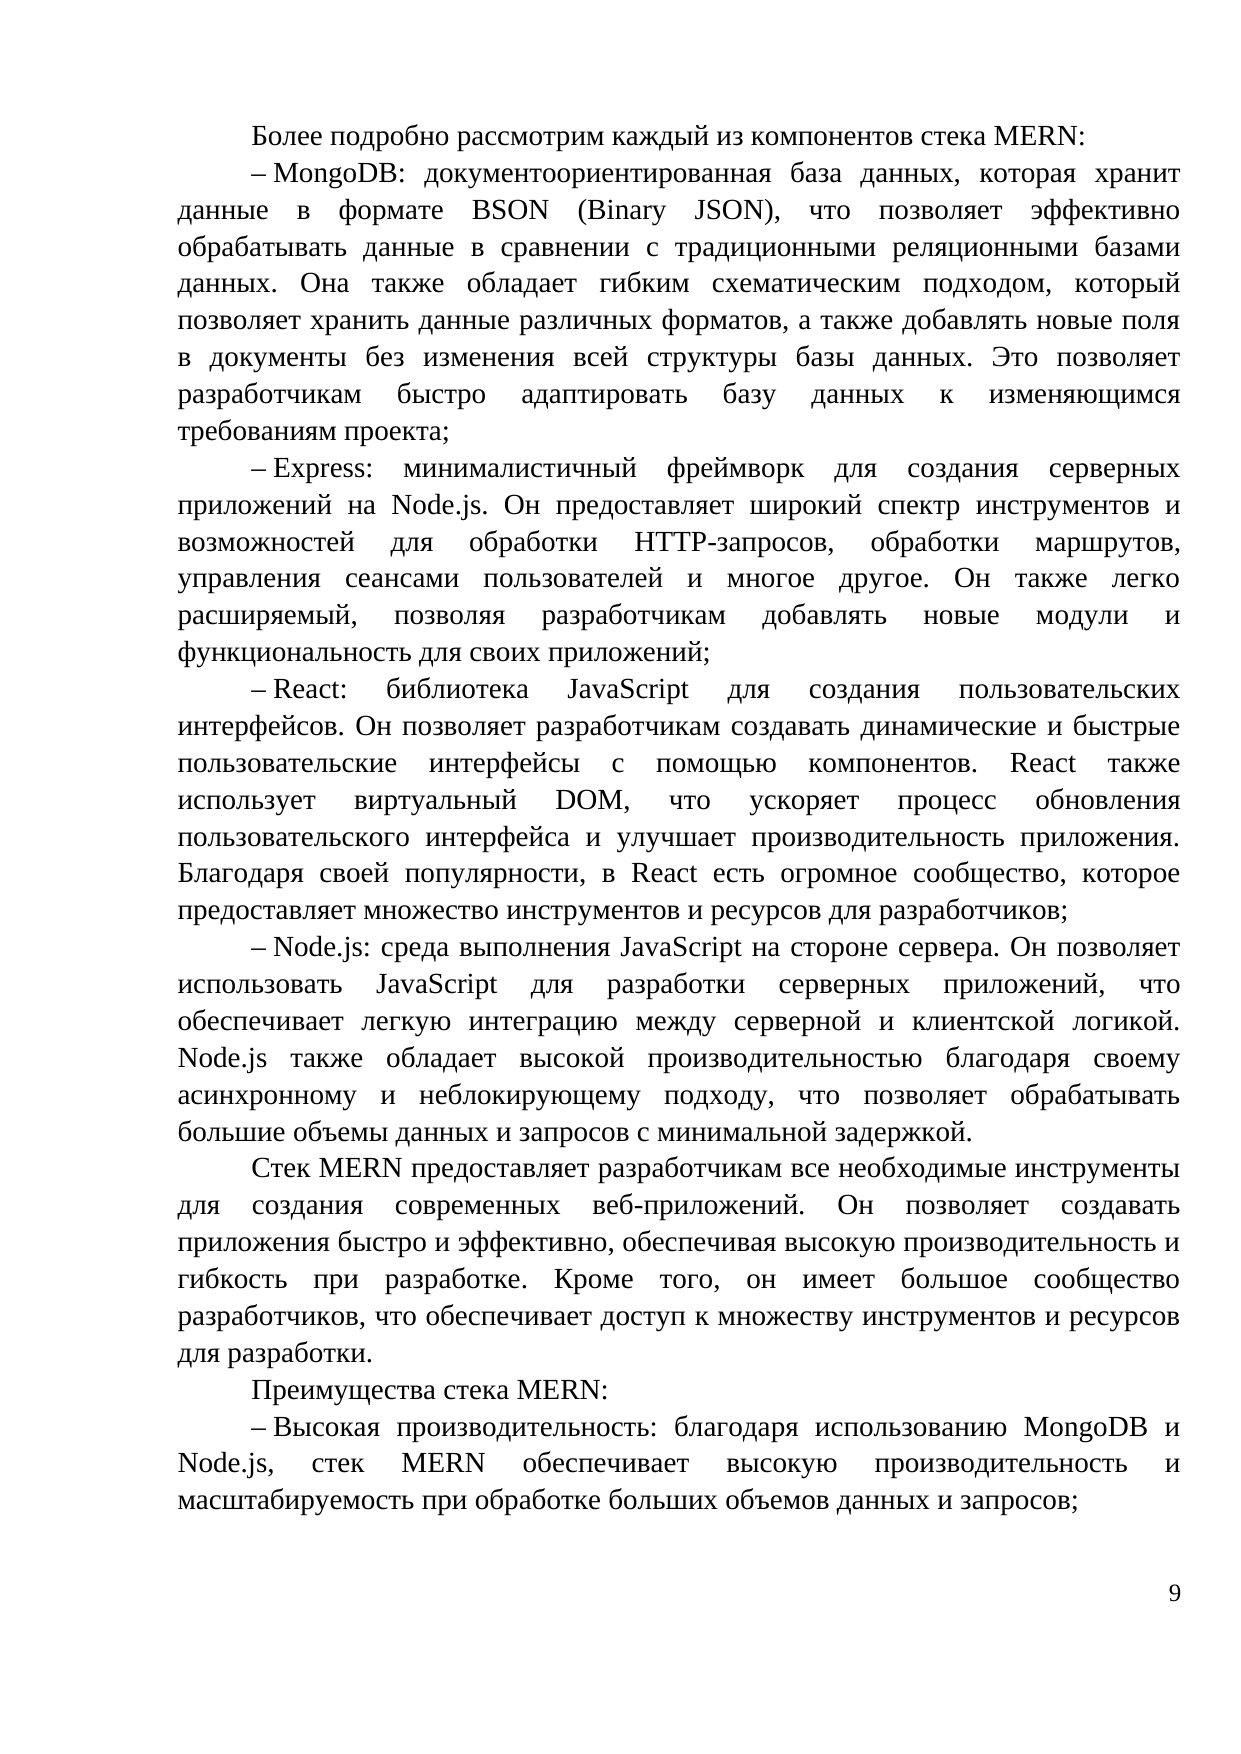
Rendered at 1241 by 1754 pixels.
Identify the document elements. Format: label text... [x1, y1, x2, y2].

text Преимущества стека MERN: [177, 1372, 1181, 1405]
text Стек MERN предоставляет разработчикам все необходимые инструменты для создания современных веб-приложений. Он позволяет создавать приложения быстро и эффективно, обеспечивая высокую производительность и гибкость при разработке. Кроме того, он имеет большое сообщество разработчиков, что обеспечивает доступ к множеству инструментов и ресурсов для разработки. [177, 1151, 1181, 1368]
list Node.js: среда выполнения JavaScript на стороне сервера. Он позволяет использовать JavaScript для разработки серверных приложений, что обеспечивает легкую интеграцию между серверной и клиентской логикой. Node.js также обладает высокой производительностью благодаря своему асинхронному и неблокирующему подходу, что позволяет обрабатывать большие объемы данных и запросов с минимальной задержкой. [177, 929, 1181, 1147]
list React: библиотека JavaScript для создания пользовательских интерфейсов. Он позволяет разработчикам создавать динамические и быстрые пользовательские интерфейсы с помощью компонентов. React также использует виртуальный DOM, что ускоряет процесс обновления пользовательского интерфейса и улучшает производительность приложения. Благодаря своей популярности, в React есть огромное сообщество, которое предоставляет множество инструментов и ресурсов для разработчиков; [177, 671, 1181, 926]
text Более подробно рассмотрим каждый из компонентов стека MERN: [177, 118, 1181, 152]
list Express: минималистичный фреймворк для создания серверных приложений на Node.js. Он предоставляет широкий спектр инструментов и возможностей для обработки HTTP-запросов, обработки маршрутов, управления сеансами пользователей и многое другое. Он также легко расширяемый, позволяя разработчикам добавлять новые модули и функциональность для своих приложений; [177, 450, 1181, 668]
list MongoDB: документоориентированная база данных, которая хранит данные в формате BSON (Binary JSON), что позволяет эффективно обрабатывать данные в сравнении с традиционными реляционными базами данных. Она также обладает гибким схематическим подходом, который позволяет хранить данные различных форматов, а также добавлять новые поля в документы без изменения всей структуры базы данных. Это позволяет разработчикам быстро адаптировать базу данных к изменяющимся требованиям проекта; [177, 155, 1181, 447]
list Высокая производительность: благодаря использованию MongoDB и Node.js, стек MERN обеспечивает высокую производительность и масштабируемость при обработке больших объемов данных и запросов; [177, 1409, 1181, 1516]
